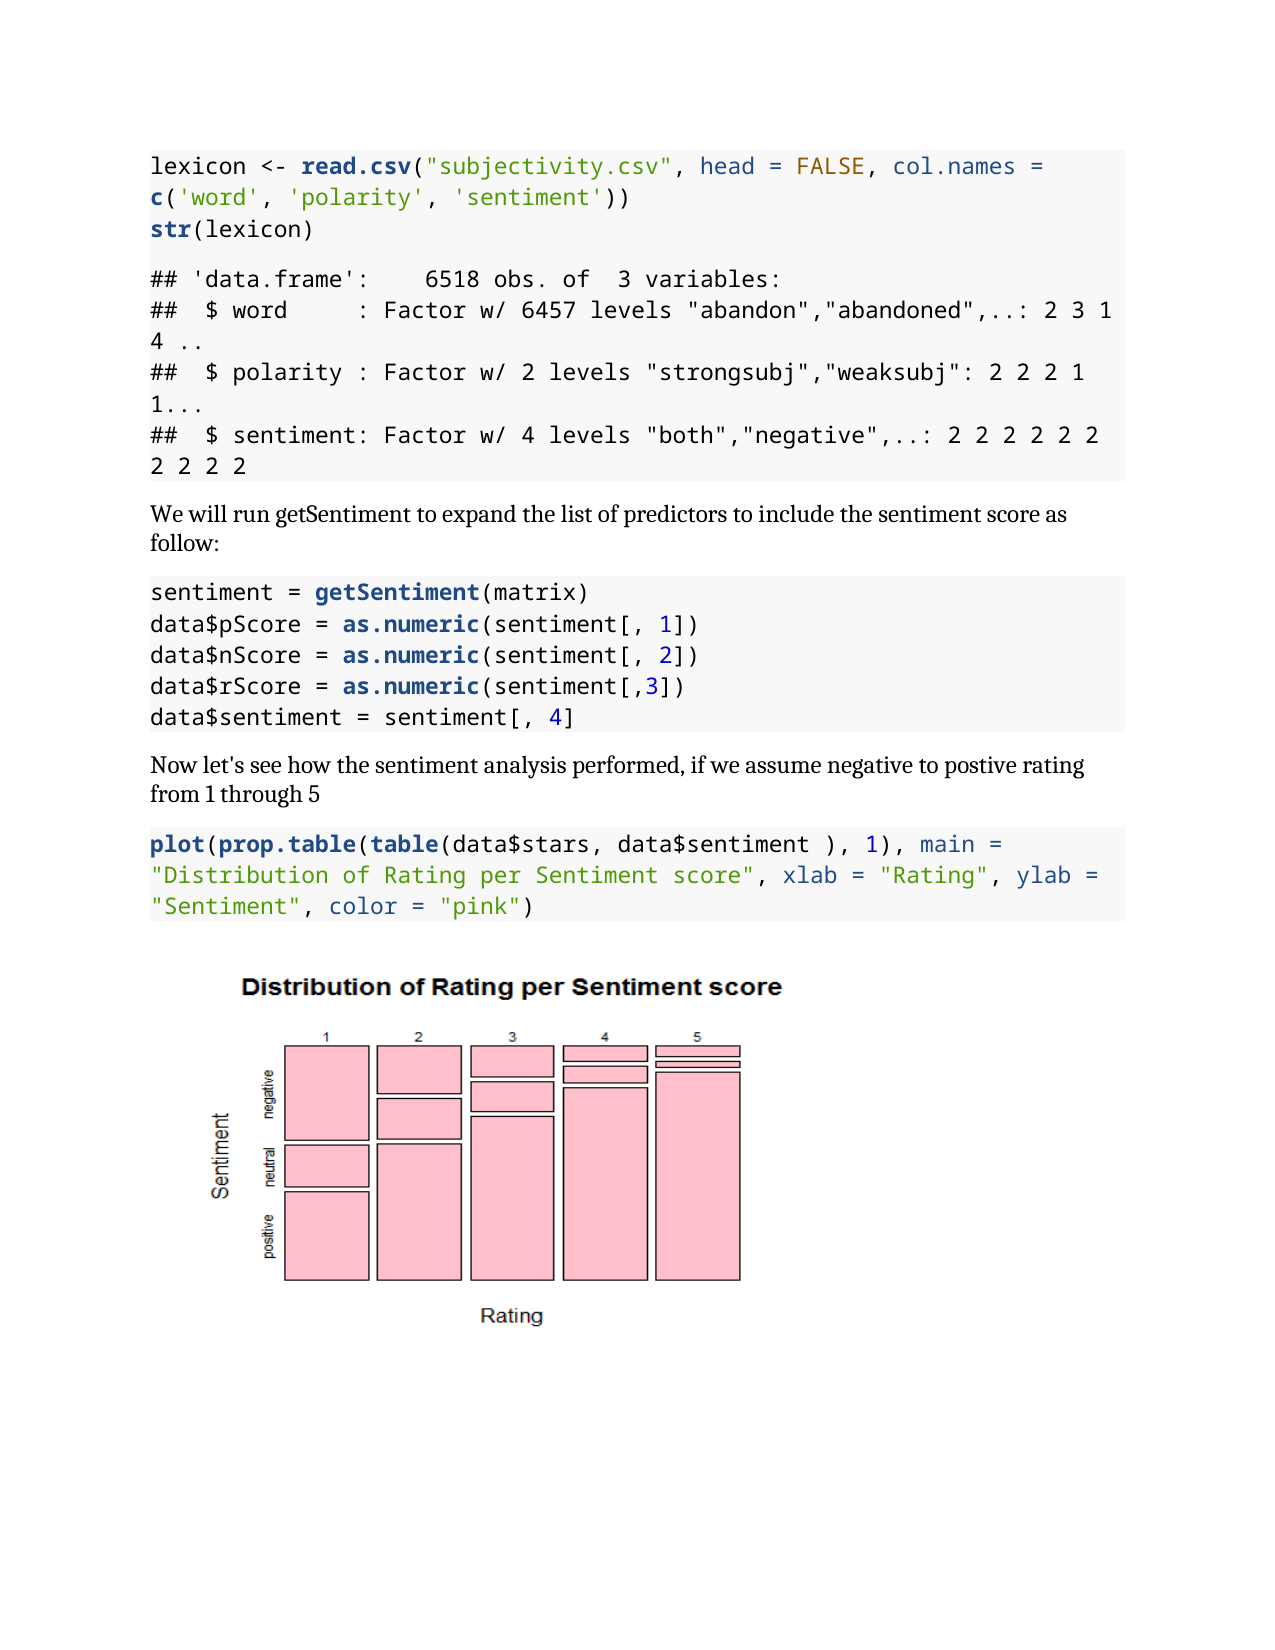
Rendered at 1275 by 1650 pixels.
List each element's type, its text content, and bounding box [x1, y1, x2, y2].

text sentiment = getSentiment(matrix) data$pScore = as.numeric(sentiment[, 1]) data$nScore = as.numeric(sentiment[, 2]) data$rScore = as.numeric(sentiment[,3]) data$sentiment = sentiment[, 4] [150, 576, 1125, 732]
text ## 'data.frame': 6518 obs. of 3 variables: ## $ word : Factor w/ 6457 levels "abandon","abandoned",..: 2 3 1 4 .. ## $ polarity : Factor w/ 2 levels "strongsubj","weaksubj": 2 2 2 1 1... ## $ sentiment: Factor w/ 4 levels "both","negative",..: 2 2 2 2 2 2 2 2 2 2 [150, 262, 1125, 481]
text Now let's see how the sentiment analysis performed, if we assume negative to postive rating from 1 through 5 [150, 751, 1125, 809]
picture [150, 940, 822, 1398]
text We will run getSentiment to expand the list of predictors to include the sentiment score as follow: [150, 500, 1125, 557]
text plot(prop.table(table(data$stars, data$sentiment ), 1), main = "Distribution of Rating per Sentiment score", xlab = "Rating", ylab = "Sentiment", color = "pink") [150, 827, 1125, 921]
text lexicon <- read.csv("subjectivity.csv", head = FALSE, col.names = c('word', 'polarity', 'sentiment')) str(lexicon) [150, 150, 1125, 244]
